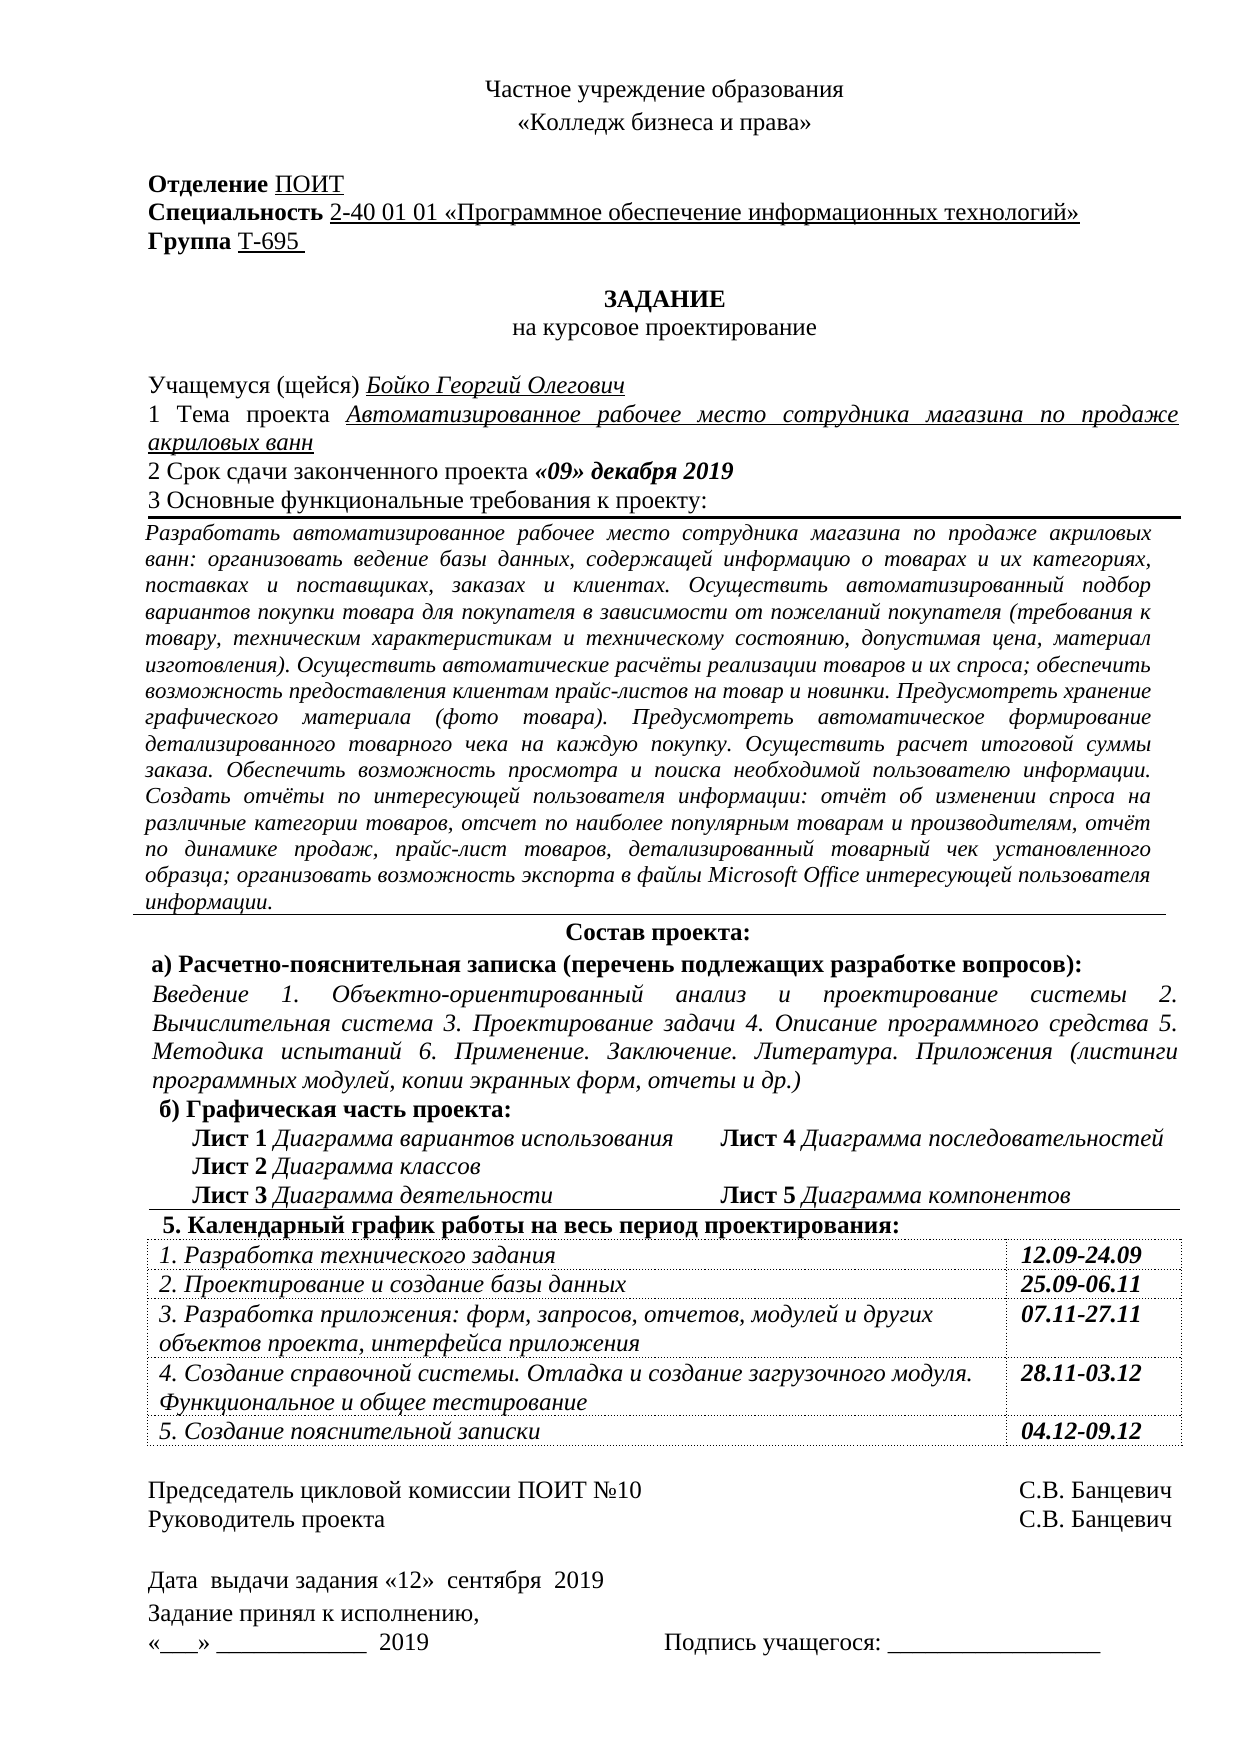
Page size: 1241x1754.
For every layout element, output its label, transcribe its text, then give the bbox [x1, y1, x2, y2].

table_cell 3. Разработка приложения: форм, запросов, отчетов, модулей и других объектов проекта, интерфейса приложения [148, 1298, 1006, 1357]
text «Колледж бизнеса и права» [148, 107, 1181, 136]
text Руководитель проекта С.В. Банцевич [148, 1504, 1181, 1532]
table_cell 28.11-03.12 [1006, 1357, 1181, 1415]
table_cell 1. Разработка технического задания [148, 1239, 1006, 1268]
table_cell 5. Создание пояснительной записки [148, 1415, 1006, 1445]
text Задание принял к исполнению, [148, 1598, 1181, 1627]
table_cell 2. Проектирование и создание базы данных [148, 1269, 1006, 1298]
table_cell Лист 1 Диаграмма вариантов использования Лист 2 Диаграмма классов [148, 1123, 709, 1180]
text на курсовое проектирование [148, 312, 1181, 341]
text «___» ____________ 2019 Подпись учащегося: _________________ [148, 1627, 1181, 1656]
text Частное учреждение образования [148, 74, 1181, 103]
text Председатель цикловой комиссии ПОИТ №10 С.В. Банцевич [148, 1475, 1181, 1504]
text 2 Срок сдачи законченного проекта «09» декабря 2019 [148, 456, 1181, 485]
text Отделение ПОИТ [148, 169, 1181, 197]
table_header Разработать автоматизированное рабочее место сотрудника магазина по продаже акриловых ванн: организовать ведение базы данных, содержащей информацию о товарах и их категориях, поставках и поставщиках, заказах и клиентах. Осуществить автоматизированный подбор вариантов покупки товара для покупателя в зависимости от пожеланий покупателя (требования к товару, техническим характеристикам и техническому состоянию, допустимая цена, материал изготовления). Осуществить автоматические расчёты реализации товаров и их спроса; обеспечить возможность предоставления клиентам прайс-листов на товар и новинки. Предусмотреть хранение графического материала (фото товара). Предусмотреть автоматическое формирование детализированного товарного чека на каждую покупку. Осуществить расчет итоговой суммы заказа. Обеспечить возможность просмотра и поиска необходимой пользователю информации. Создать отчёты по интересующей пользователя информации: отчёт об изменении спроса на различные категории товаров, отсчет по наиболее популярным товарам и производителям, отчёт по динамике продаж, прайс-лист товаров, детализированный товарный чек установленного образца; организовать возможность экспорта в файлы Microsoft Office интересующей пользователя информации. [133, 519, 1166, 914]
text ЗАДАНИЕ [148, 284, 1181, 312]
table_cell 5. Календарный график работы на весь период проектирования: [148, 1209, 1181, 1239]
table_cell Лист 4 Диаграмма последовательностей [709, 1123, 1181, 1180]
table_cell а) Расчетно-пояснительная записка (перечень подлежащих разработке вопросов): [149, 947, 1166, 979]
text 1 Тема проекта Автоматизированное рабочее место сотрудника магазина по продаже акриловых ванн [148, 399, 1181, 456]
table_cell 12.09-24.09 [1006, 1239, 1181, 1268]
table_cell 04.12-09.12 [1006, 1415, 1181, 1445]
table_cell 25.09-06.11 [1006, 1269, 1181, 1298]
text Учащемуся (щейся) Бойко Георгий Олегович [148, 370, 1181, 399]
text Введение 1. Объектно-ориентированный анализ и проектирование системы 2. Вычислительная система 3. Проектирование задачи 4. Описание программного средства 5. Методика испытаний 6. Применение. Заключение. Литература. Приложения (листинги программных модулей, копии экранных форм, отчеты и др.) [152, 979, 1181, 1094]
table_cell 4. Создание справочной системы. Отладка и создание загрузочного модуля. Функциональное и общее тестирование [148, 1357, 1006, 1415]
table_cell Лист 3 Диаграмма деятельности [148, 1180, 709, 1209]
text Группа Т-695 [148, 226, 1181, 255]
table_cell 07.11-27.11 [1006, 1298, 1181, 1357]
table_cell Состав проекта: [149, 915, 1166, 947]
text Специальность 2-40 01 01 «Программное обеспечение информационных технологий» [148, 197, 1181, 226]
text 3 Основные функциональные требования к проекту: [148, 485, 1181, 516]
text Дата выдачи задания «12» сентября 2019 [148, 1566, 1181, 1594]
table_header б) Графическая часть проекта: [148, 1094, 1181, 1123]
table_cell Лист 5 Диаграмма компонентов [709, 1180, 1181, 1209]
